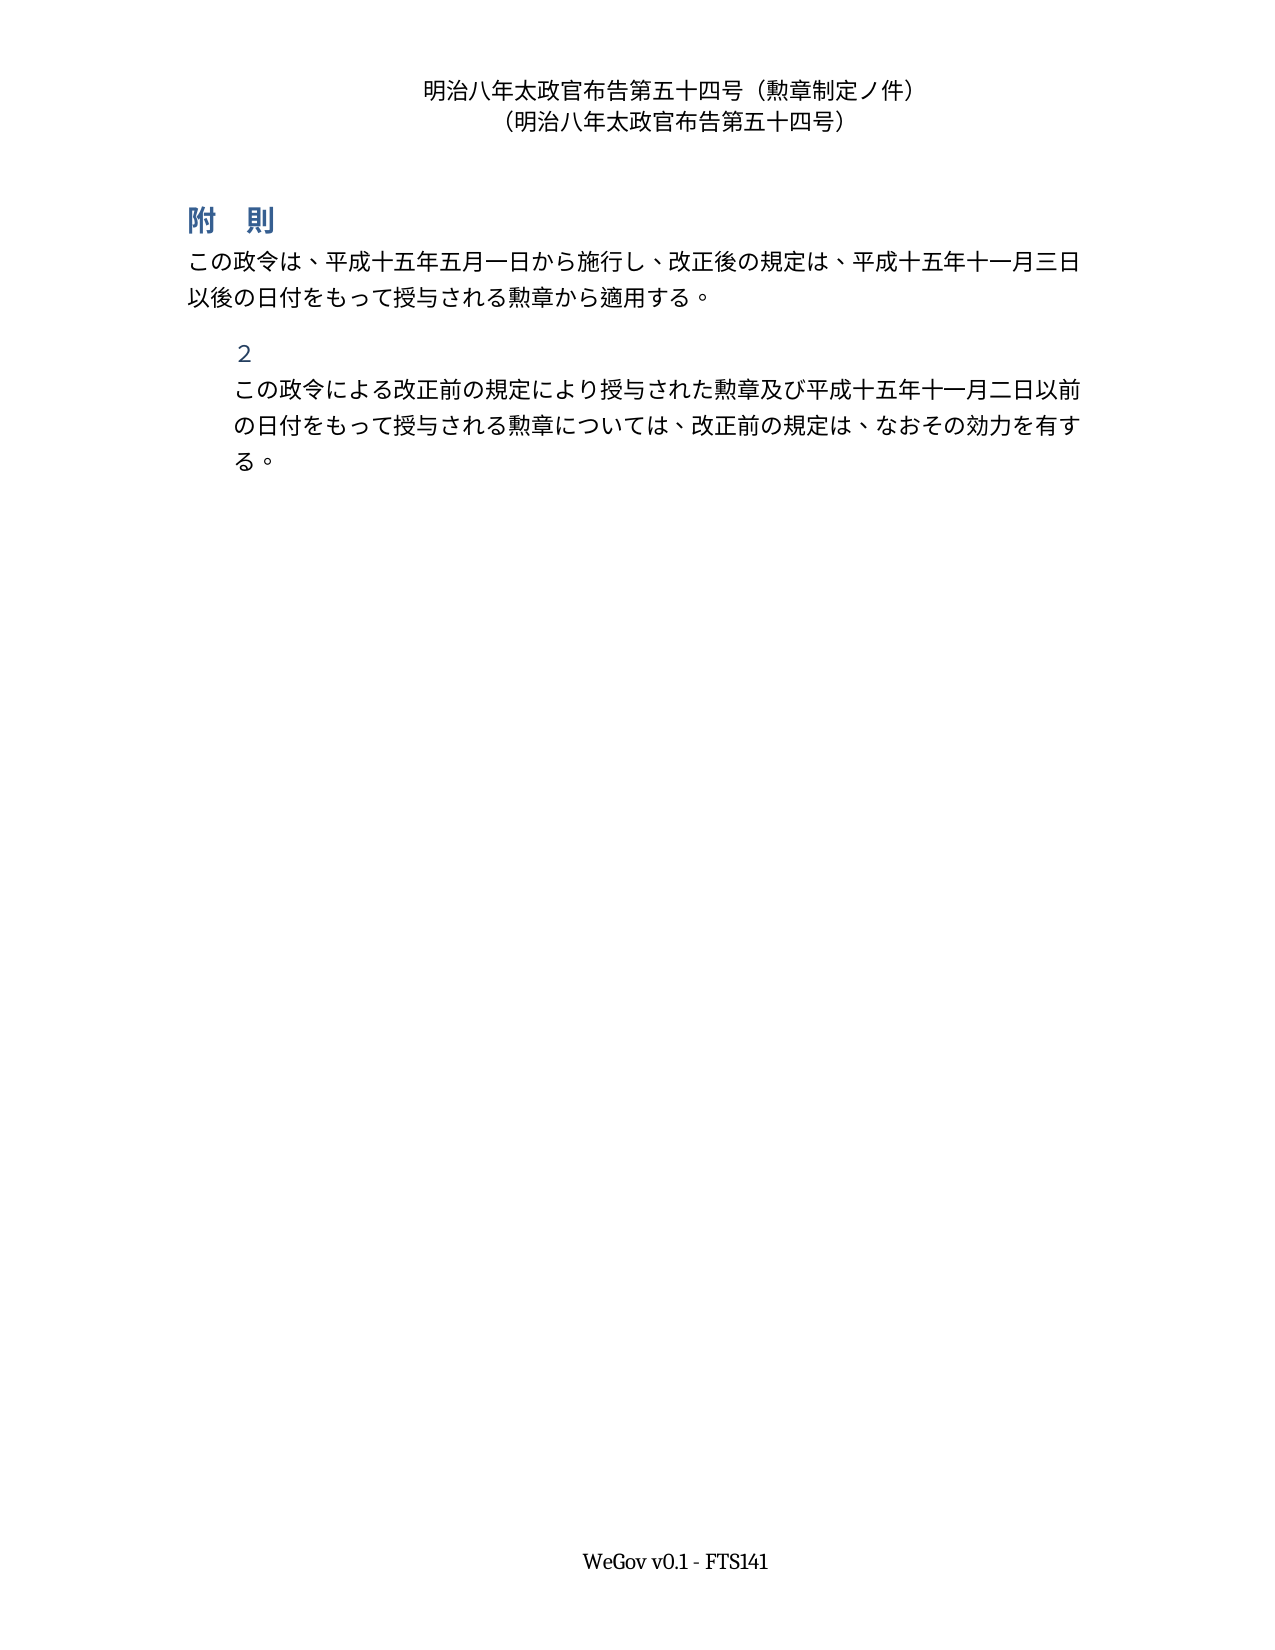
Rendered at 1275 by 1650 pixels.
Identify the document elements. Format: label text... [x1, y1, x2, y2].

subtitle 附 則 [187, 200, 1087, 240]
text この政令は、平成十五年五月一日から施行し、改正後の規定は、平成十五年十一月三日以後の日付をもって授与される勲章から適用する。 [187, 246, 1087, 313]
text この政令による改正前の規定により授与された勲章及び平成十五年十一月二日以前の日付をもって授与される勲章については、改正前の規定は、なおその効力を有する。 [233, 374, 1087, 477]
subtitle ２ [233, 338, 1087, 369]
